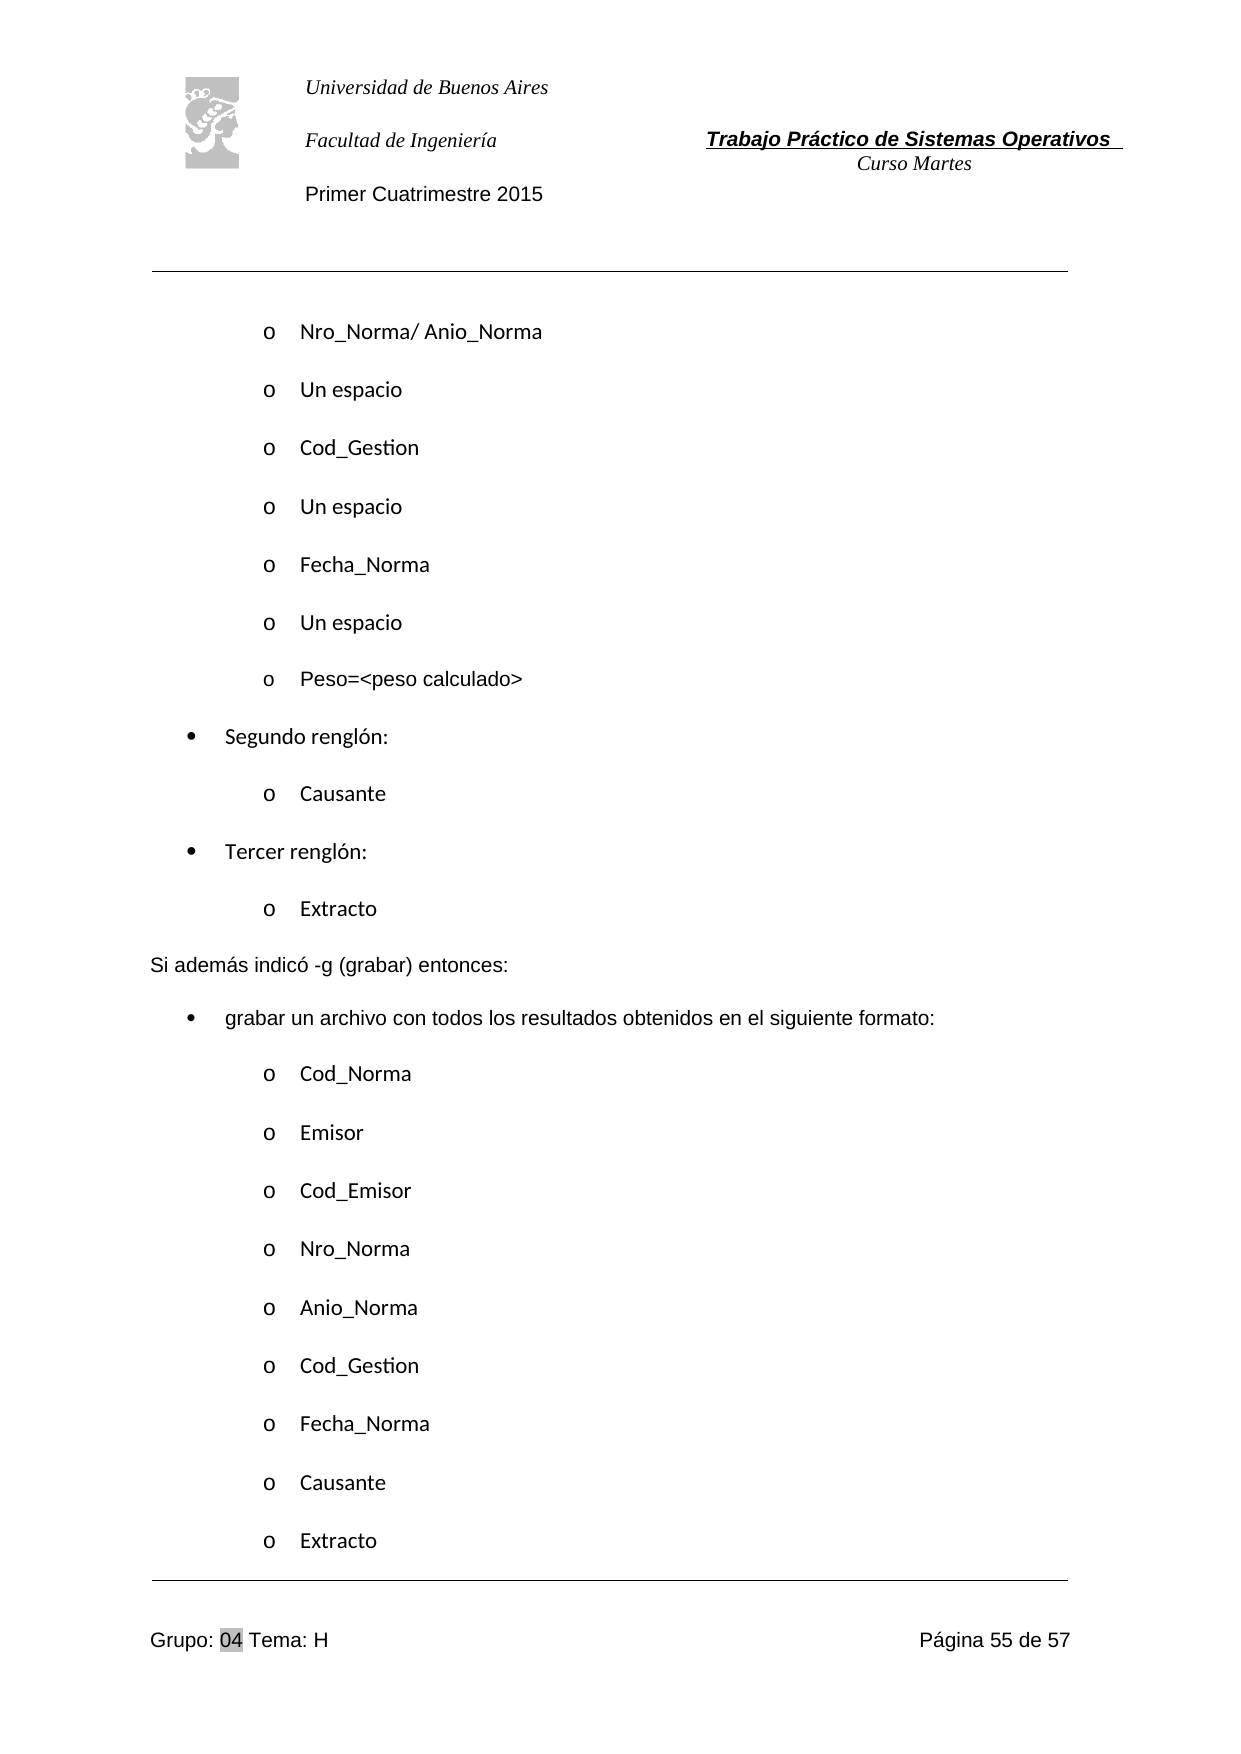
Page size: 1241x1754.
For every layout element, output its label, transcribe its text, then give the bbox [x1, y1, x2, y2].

list Cod_Gestion [262, 1351, 1090, 1380]
list Cod_Gestion [262, 433, 1090, 463]
list grabar un archivo con todos los resultados obtenidos en el siguiente formato: [187, 1006, 1090, 1030]
list Causante [262, 1468, 1090, 1497]
list Causante [262, 779, 1090, 808]
list Fecha_Norma [262, 550, 1090, 579]
list Un espacio [262, 492, 1090, 521]
list Fecha_Norma [262, 1409, 1090, 1438]
list Extracto [262, 894, 1090, 924]
list Emisor [262, 1118, 1090, 1147]
list Cod_Norma [262, 1059, 1090, 1088]
list Tercer renglón: [187, 837, 1090, 865]
list Anio_Norma [262, 1293, 1090, 1322]
list Cod_Emisor [262, 1176, 1090, 1205]
list Extracto [262, 1526, 1090, 1555]
list Peso=<peso calculado> [262, 667, 1090, 693]
text Si además indicó -g (grabar) entonces: [150, 953, 1090, 977]
picture [183, 75, 246, 171]
list Un espacio [262, 375, 1090, 404]
list Nro_Norma/ Anio_Norma [262, 317, 1090, 346]
list Un espacio [262, 608, 1090, 638]
list Nro_Norma [262, 1234, 1090, 1263]
list Segundo renglón: [187, 722, 1090, 750]
